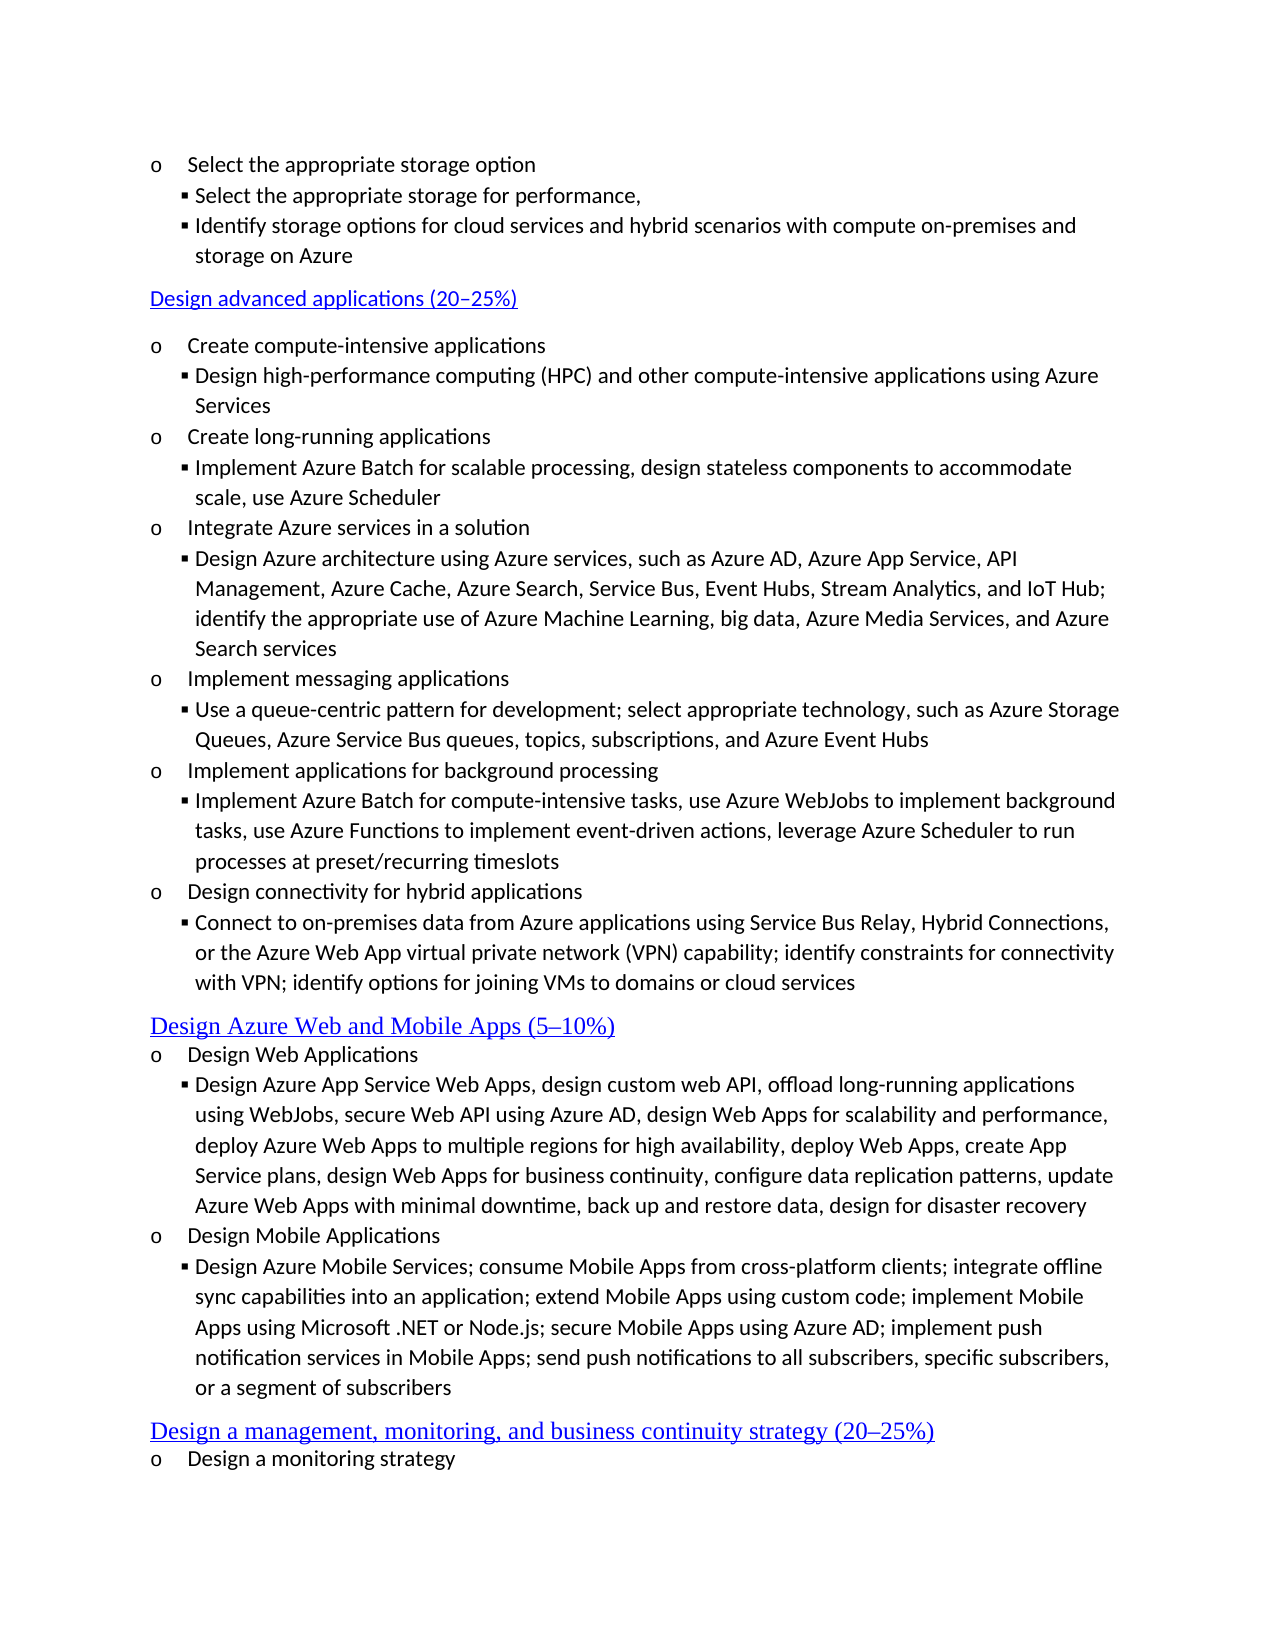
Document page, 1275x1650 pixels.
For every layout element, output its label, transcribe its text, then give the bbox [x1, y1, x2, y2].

list Connect to on-premises data from Azure applications using Service Bus Relay, Hybrid Connections, or the Azure Web App virtual private network (VPN) capability; identify constraints for connectivity with VPN; identify options for joining VMs to domains or cloud services [180, 908, 1125, 996]
list Implement Azure Batch for scalable processing, design stateless components to accommodate scale, use Azure Scheduler [180, 453, 1125, 511]
list Select the appropriate storage option [150, 150, 1125, 178]
list Implement messaging applications [150, 664, 1125, 693]
list Create compute-intensive applications [150, 331, 1125, 359]
list Design high-performance computing (HPC) and other compute-intensive applications using Azure Services [180, 361, 1125, 420]
list Identify storage options for cloud services and hybrid scenarios with compute on-premises and storage on Azure [180, 211, 1125, 269]
list Design Web Applications [150, 1040, 1125, 1068]
list Create long-running applications [150, 422, 1125, 450]
list Select the appropriate storage for performance, [180, 181, 1125, 209]
list Design a monitoring strategy [150, 1444, 1125, 1473]
text Design a management, monitoring, and business continuity strategy (20–25%) [150, 1416, 1125, 1444]
list Use a queue-centric pattern for development; select appropriate technology, such as Azure Storage Queues, Azure Service Bus queues, topics, subscriptions, and Azure Event Hubs [180, 695, 1125, 753]
list Implement applications for background processing [150, 756, 1125, 784]
text Design Azure Web and Mobile Apps (5–10%) [150, 1011, 1125, 1040]
list Implement Azure Batch for compute-intensive tasks, use Azure WebJobs to implement background tasks, use Azure Functions to implement event-driven actions, leverage Azure Scheduler to run processes at preset/recurring timeslots [180, 786, 1125, 875]
list Design Azure architecture using Azure services, such as Azure AD, Azure App Service, API Management, Azure Cache, Azure Search, Service Bus, Event Hubs, Stream Analytics, and IoT Hub; identify the appropriate use of Azure Machine Learning, big data, Azure Media Services, and Azure Search services [180, 544, 1125, 662]
list Design connectivity for hybrid applications [150, 877, 1125, 906]
list Design Mobile Applications [150, 1221, 1125, 1250]
list Integrate Azure services in a solution [150, 513, 1125, 542]
text Design advanced applications (20–25%) [150, 284, 1125, 312]
